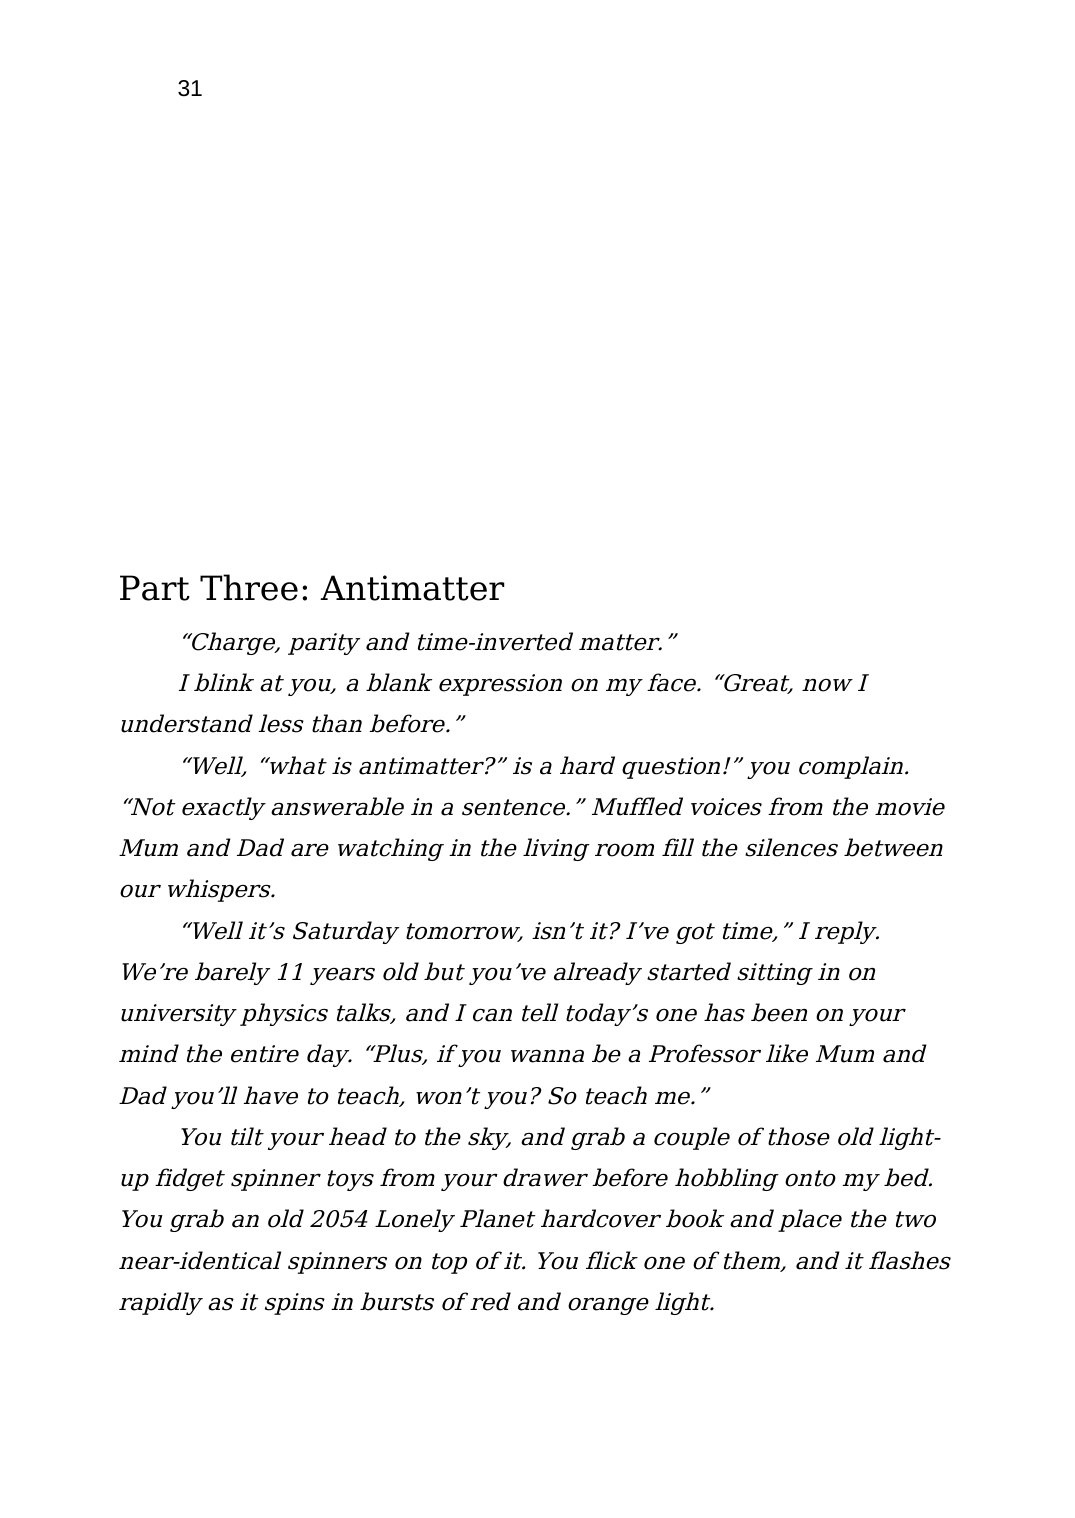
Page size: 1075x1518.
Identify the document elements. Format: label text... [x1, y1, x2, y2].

text You tilt your head to the sky, and grab a couple of those old light-up fidget spinner toys from your drawer before hobbling onto my bed. You grab an old 2054 Lonely Planet hardcover book and place the two near-identical spinners on top of it. You flick one of them, and it flashes rapidly as it spins in bursts of red and orange light. [118, 1123, 957, 1315]
text “Well it’s Saturday tomorrow, isn’t it? I’ve got time,” I reply. We’re barely 11 years old but you’ve already started sitting in on university physics talks, and I can tell today’s one has been on your mind the entire day. “Plus, if you wanna be a Professor like Mum and Dad you’ll have to teach, won’t you? So teach me.” [118, 916, 957, 1109]
text “Charge, parity and time-inverted matter.” [118, 628, 957, 655]
text I blink at you, a blank expression on my face. “Great, now I understand less than before.” [118, 669, 957, 738]
text Part Three: Antimatter [118, 568, 957, 608]
text “Well, “what is antimatter?” is a hard question!” you complain. “Not exactly answerable in a sentence.” Muffled voices from the movie Mum and Dad are watching in the living room fill the silences between our whispers. [118, 751, 957, 903]
